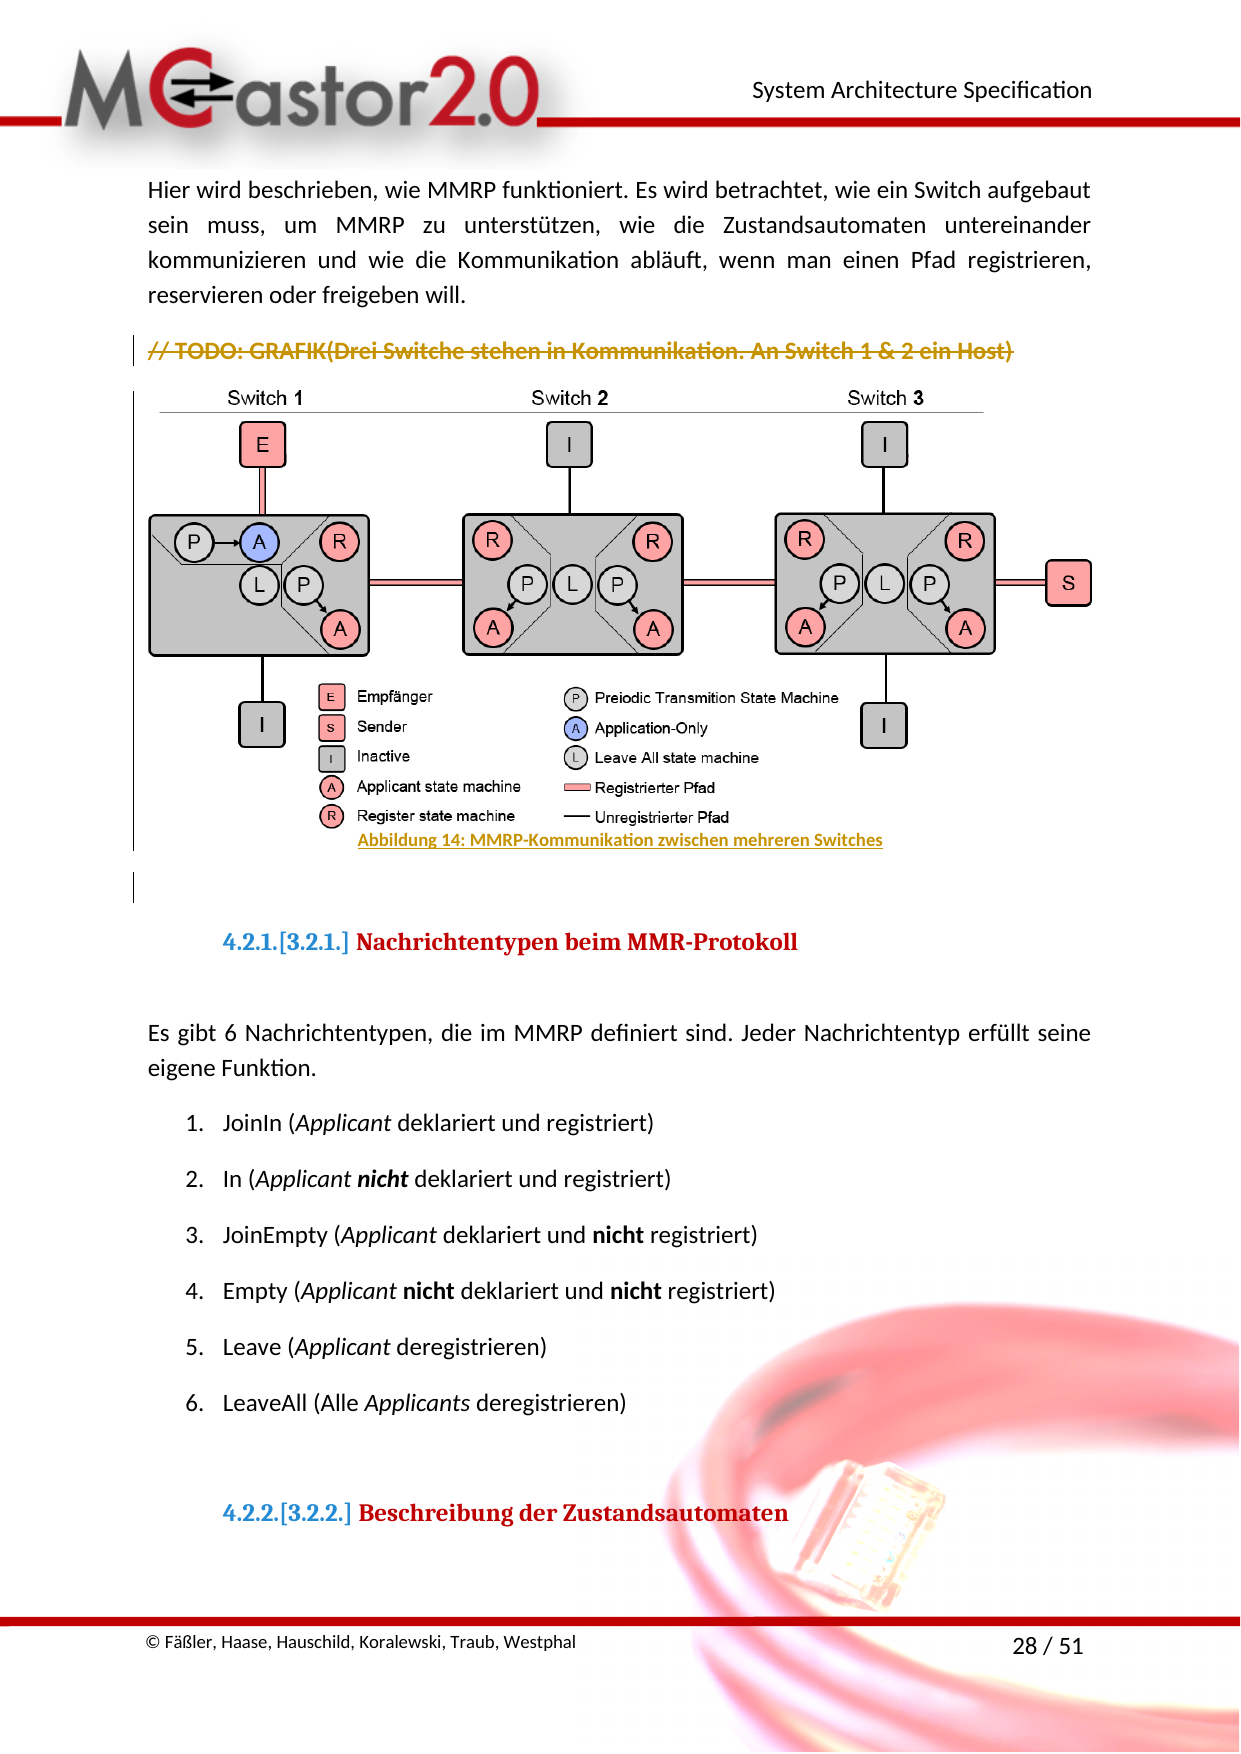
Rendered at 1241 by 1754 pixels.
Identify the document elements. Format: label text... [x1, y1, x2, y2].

text Hier wird beschrieben, wie MMRP funktioniert. Es wird betrachtet, wie ein Switch aufgebaut sein muss, um MMRP zu unterstützen, wie die Zustandsautomaten untereinander kommunizieren und wie die Kommunikation abläuft, wenn man einen Pfad registrieren, reservieren oder freigeben will. [148, 174, 1093, 310]
picture [0, 0, 1241, 169]
list JoinIn (Applicant deklariert und registriert) [185, 1108, 1093, 1138]
list LeaveAll (Alle Applicants deregistrieren) [185, 1387, 1093, 1417]
picture [148, 390, 1092, 829]
list Empty (Applicant nicht deklariert und nicht registriert) [185, 1275, 1093, 1306]
table_cell [578, 1256, 1240, 1616]
list In (Applicant nicht deklariert und registriert) [185, 1163, 1093, 1194]
text Es gibt 6 Nachrichtentypen, die im MMRP definiert sind. Jeder Nachrichtentyp erfüllt seine eigene Funktion. [148, 1017, 1093, 1082]
list JoinEmpty (Applicant deklariert und nicht registriert) [185, 1219, 1093, 1250]
list Leave (Applicant deregistrieren) [185, 1331, 1093, 1361]
table_cell [578, 1627, 1240, 1752]
subtitle Beschreibung der Zustandsautomaten [223, 1498, 1093, 1527]
subtitle Nachrichtentypen beim MMR-Protokoll [223, 928, 1093, 957]
